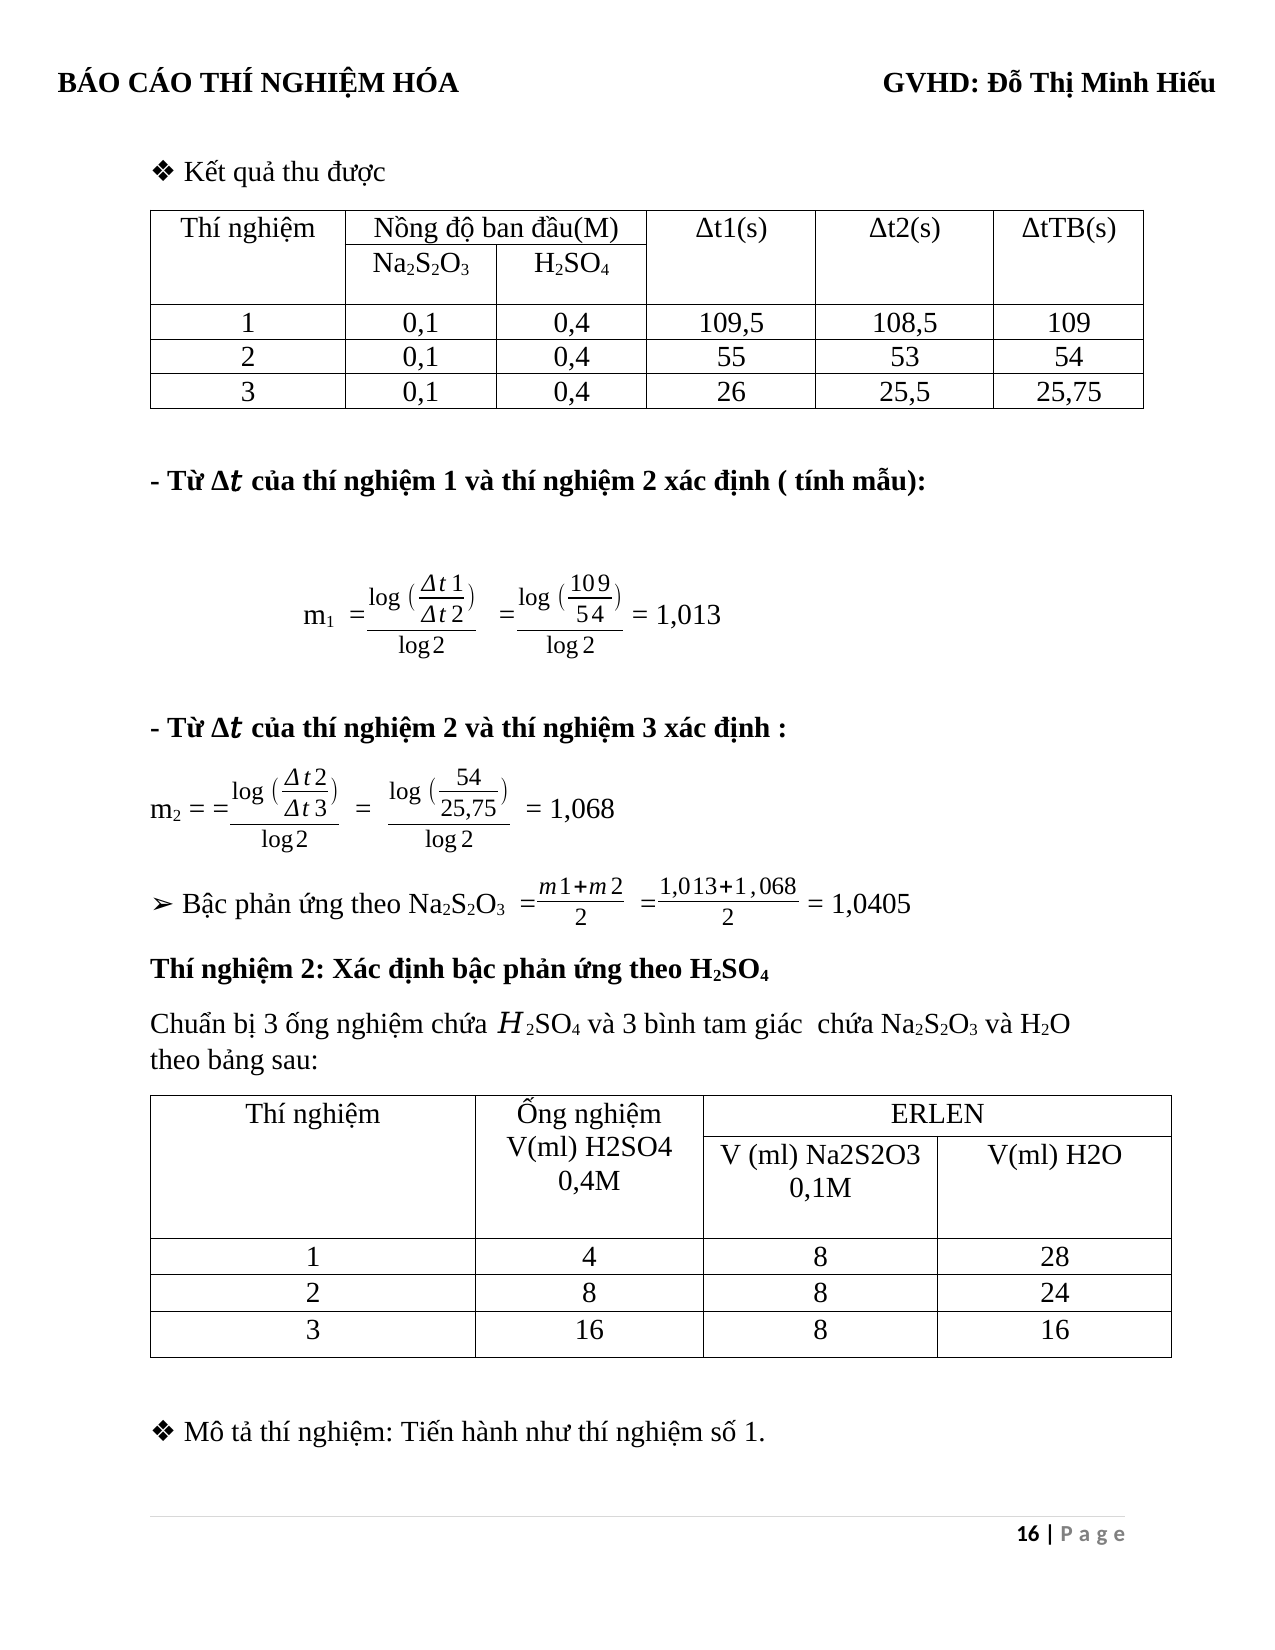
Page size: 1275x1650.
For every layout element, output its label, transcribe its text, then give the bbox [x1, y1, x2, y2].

table_header Nồng độ ban đầu(M) [346, 211, 646, 244]
table_cell 109,5 [647, 305, 815, 338]
table_cell 1 [151, 305, 345, 338]
table_cell Na2S2O3 [346, 245, 496, 304]
table_cell 16 [476, 1312, 703, 1357]
table_cell 28 [938, 1239, 1171, 1274]
text - Từ ∆𝑡 của thí nghiệm 2 và thí nghiệm 3 xác định : [150, 708, 1125, 743]
table_cell 108,5 [816, 305, 993, 338]
table_cell 0,4 [497, 340, 646, 373]
text Thí nghiệm 2: Xác định bậc phản ứng theo H2SO4 [150, 951, 1125, 985]
table_cell 0,4 [497, 374, 646, 408]
text ❖ Kết quả thu được [150, 150, 1125, 190]
table_cell 2 [151, 340, 345, 373]
table_cell V (ml) Na2S2O3 0,1M [704, 1137, 937, 1238]
text m2 = = = = 1,068 [150, 763, 1125, 853]
table_header Thí nghiệm [151, 1096, 475, 1238]
table_cell 8 [704, 1239, 937, 1274]
text - Từ ∆𝑡 của thí nghiệm 1 và thí nghiệm 2 xác định ( tính mẫu): [150, 462, 1125, 497]
table_cell 109 [994, 305, 1143, 338]
table_header ΔtTB(s) [994, 211, 1143, 304]
text ➢ Bậc phản ứng theo Na2S2O3 = = = 1,0405 [150, 872, 1125, 931]
table_header Thí nghiệm [151, 211, 345, 304]
table_cell 26 [647, 374, 815, 408]
table_cell 2 [151, 1275, 475, 1311]
table_cell 25,5 [816, 374, 993, 408]
text m1 = = = 1,013 [150, 569, 1125, 689]
text Chuẩn bị 3 ống nghiệm chứa 𝐻2SO4 và 3 bình tam giác chứa Na2S2O3 và H2O theo bảng sau: [150, 1004, 1125, 1075]
table_cell V(ml) H2O [938, 1137, 1171, 1238]
table_cell 24 [938, 1275, 1171, 1311]
table_cell 16 [938, 1312, 1171, 1357]
table_cell 25,75 [994, 374, 1143, 408]
table_cell 55 [647, 340, 815, 373]
text ❖ Mô tả thí nghiệm: Tiến hành như thí nghiệm số 1. [150, 1411, 1125, 1450]
table_cell 0,1 [346, 374, 496, 408]
table_header Δt2(s) [816, 211, 993, 304]
table_cell 53 [816, 340, 993, 373]
table_cell 0,1 [346, 305, 496, 338]
table_cell 8 [704, 1275, 937, 1311]
table_cell 8 [476, 1275, 703, 1311]
table_header Ống nghiệm V(ml) H2SO4 0,4M [476, 1096, 703, 1238]
table_cell 4 [476, 1239, 703, 1274]
table_cell 54 [994, 340, 1143, 373]
table_header Δt1(s) [647, 211, 815, 304]
table_cell 0,4 [497, 305, 646, 338]
table_cell 3 [151, 374, 345, 408]
table_cell 8 [704, 1312, 937, 1357]
table_cell 1 [151, 1239, 475, 1274]
table_cell 3 [151, 1312, 475, 1357]
table_header ERLEN [704, 1096, 1171, 1136]
table_cell 0,1 [346, 340, 496, 373]
table_cell H2SO4 [497, 245, 646, 304]
